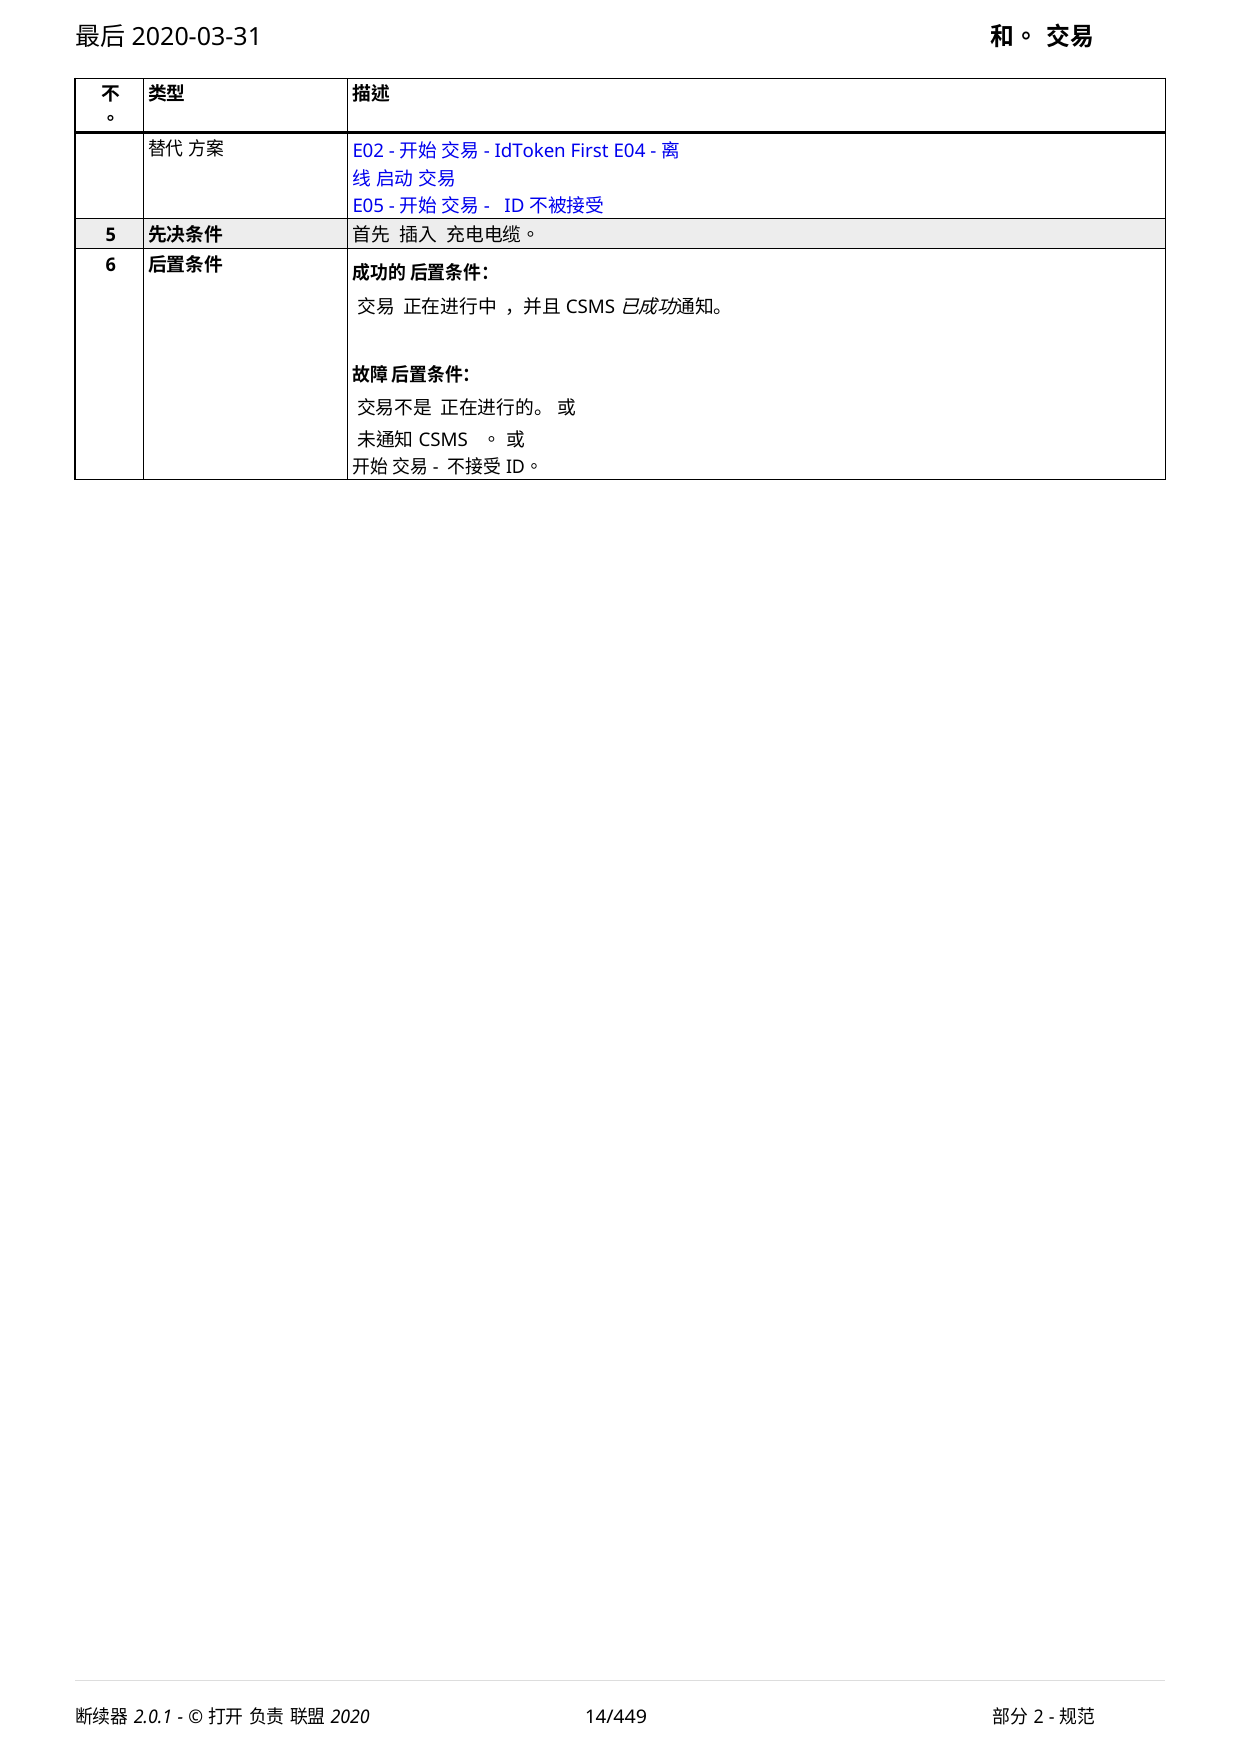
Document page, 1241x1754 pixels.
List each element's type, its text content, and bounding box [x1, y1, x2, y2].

table_cell 后置条件 [144, 249, 347, 478]
table_cell 先决条件 [144, 219, 347, 248]
table_header 描述 [348, 79, 1165, 131]
table_cell 首先 插入 充电电缆。 [348, 219, 1165, 248]
table_cell 5 [76, 219, 143, 248]
table_cell 成功的 后置条件： 交易 正在进行中 ，并且 CSMS 已成功通知。 故障 后置条件： 交易不是 正在进行的。 或 未通知 CSMS 。 或 开始 交易 - 不接受 ID。 [348, 249, 1165, 478]
table_cell E02 - 开始 交易 - IdToken First E04 - 离线 启动 交易 E05 - 开始 交易 - ID 不被接受 [348, 134, 1165, 218]
table_cell 6 [76, 249, 143, 478]
table_header 类型 [144, 79, 347, 131]
table_header 不。 [76, 79, 143, 131]
table_cell [76, 134, 143, 218]
table_cell 替代 方案 [144, 134, 347, 218]
